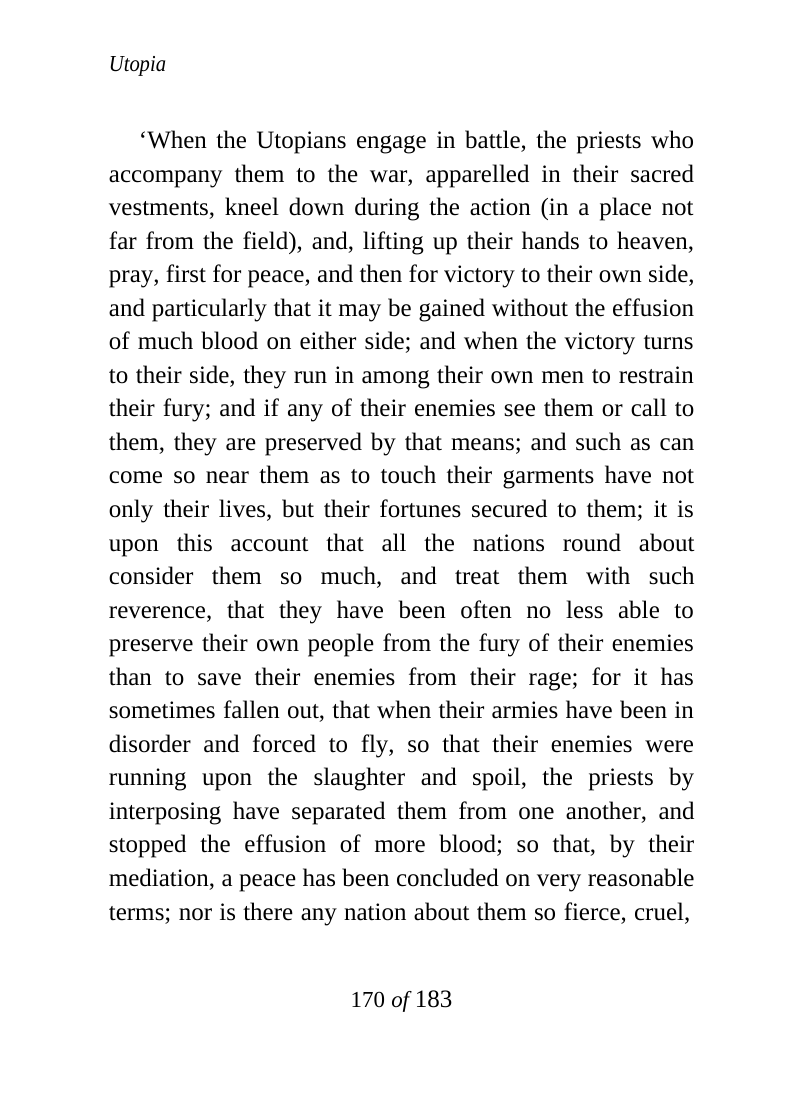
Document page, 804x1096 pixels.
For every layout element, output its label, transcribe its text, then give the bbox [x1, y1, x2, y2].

text ‘When the Utopians engage in battle, the priests who accompany them to the war, apparelled in their sacred vestments, kneel down during the action (in a place not far from the field), and, lifting up their hands to heaven, pray, first for peace, and then for victory to their own side, and particularly that it may be gained without the effusion of much blood on either side; and when the victory turns to their side, they run in among their own men to restrain their fury; and if any of their enemies see them or call to them, they are preserved by that means; and such as can come so near them as to touch their garments have not only their lives, but their fortunes secured to them; it is upon this account that all the nations round about consider them so much, and treat them with such reverence, that they have been often no less able to preserve their own people from the fury of their enemies than to save their enemies from their rage; for it has sometimes fallen out, that when their armies have been in disorder and forced to fly, so that their enemies were running upon the slaughter and spoil, the priests by interposing have separated them from one another, and stopped the effusion of more blood; so that, by their mediation, a peace has been concluded on very reasonable terms; nor is there any nation about them so fierce, cruel, [109, 125, 695, 925]
